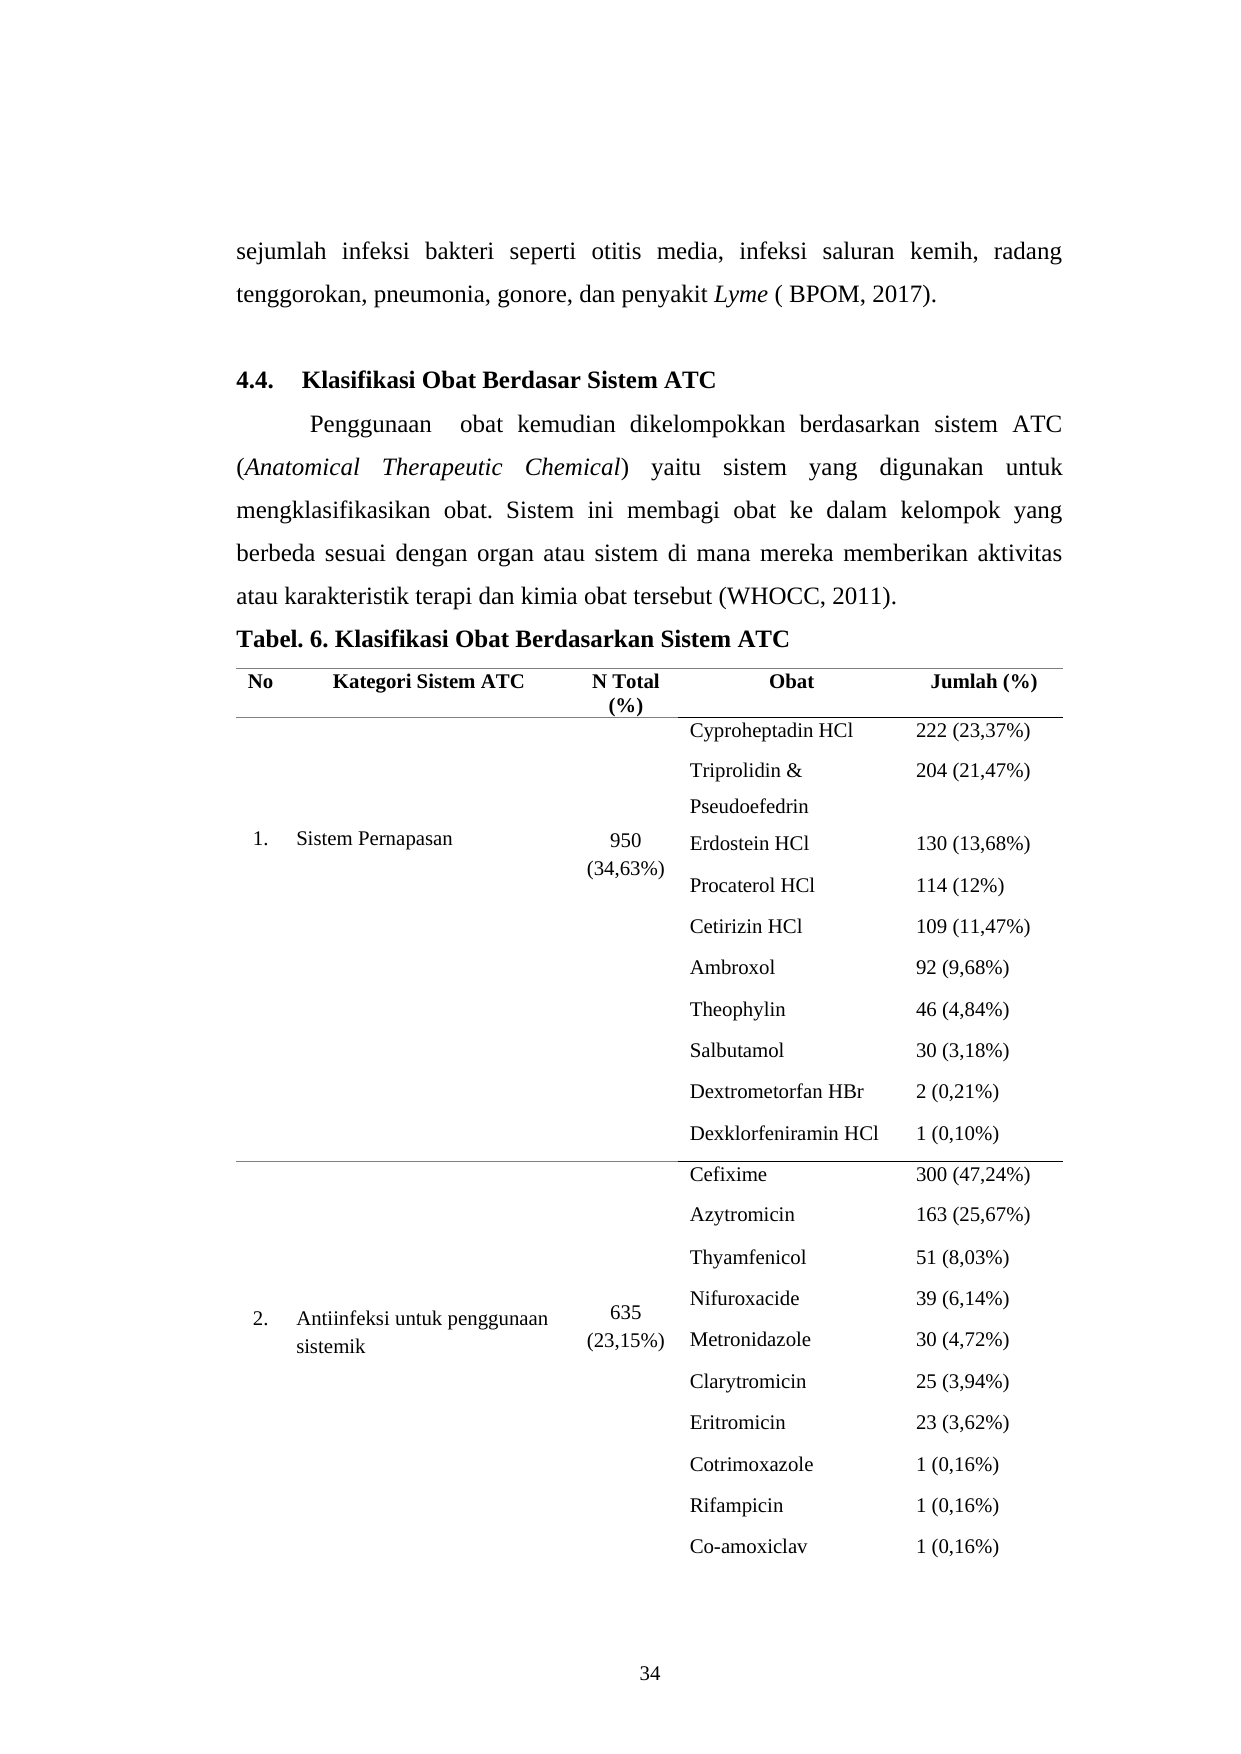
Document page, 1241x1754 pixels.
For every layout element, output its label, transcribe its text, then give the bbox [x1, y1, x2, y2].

table_cell Antiinfeksi untuk penggunaan sistemik [285, 1162, 573, 1574]
table_cell 950 (34,63%) [573, 718, 678, 1161]
table_cell Cyproheptadin HCl [678, 718, 904, 758]
table_cell Azytromicin [678, 1202, 904, 1244]
table_cell Cetirizin HCl [678, 913, 904, 954]
text Penggunaan obat kemudian dikelompokkan berdasarkan sistem ATC (Anatomical Therapeutic Chemical) yaitu sistem yang digunakan untuk mengklasifikasikan obat. Sistem ini membagi obat ke dalam kelompok yang berbeda sesuai dengan organ atau sistem di mana mereka memberikan aktivitas atau karakteristik terapi dan kimia obat tersebut (WHOCC, 2011). [236, 409, 1063, 610]
table_cell Nifuroxacide [678, 1285, 904, 1326]
table_cell Procaterol HCl [678, 871, 904, 913]
table_cell 114 (12%) [905, 871, 1063, 913]
list Klasifikasi Obat Berdasar Sistem ATC [236, 366, 1063, 394]
table_cell 92 (9,68%) [905, 954, 1063, 996]
table_cell 130 (13,68%) [905, 830, 1063, 871]
table_cell Dexklorfeniramin HCl [678, 1120, 904, 1161]
table_header Kategori Sistem ATC [285, 669, 573, 717]
table_cell 23 (3,62%) [905, 1409, 1063, 1450]
table_cell 635 (23,15%) [573, 1162, 678, 1574]
table_cell Thyamfenicol [678, 1244, 904, 1285]
table_cell Clarytromicin [678, 1368, 904, 1409]
table_header N Total (%) [573, 669, 678, 717]
table_cell 46 (4,84%) [905, 996, 1063, 1037]
table_cell Metronidazole [678, 1326, 904, 1368]
table_header Jumlah (%) [905, 669, 1063, 717]
table_cell Co-amoxiclav [678, 1533, 904, 1574]
table_cell 1 (0,10%) [905, 1120, 1063, 1161]
table_cell Rifampicin [678, 1492, 904, 1533]
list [236, 236, 1063, 308]
table_cell 204 (21,47%) [905, 758, 1063, 830]
table_cell Erdostein HCl [678, 830, 904, 871]
table_cell 300 (47,24%) [905, 1162, 1063, 1202]
table_header Obat [678, 669, 904, 717]
table_cell 30 (3,18%) [905, 1037, 1063, 1078]
table_cell Cotrimoxazole [678, 1450, 904, 1492]
table_cell Salbutamol [678, 1037, 904, 1078]
table_cell 30 (4,72%) [905, 1326, 1063, 1368]
table_cell 39 (6,14%) [905, 1285, 1063, 1326]
table_cell Theophylin [678, 996, 904, 1037]
text Tabel. 6. Klasifikasi Obat Berdasarkan Sistem ATC [236, 624, 1063, 653]
table_cell 163 (25,67%) [905, 1202, 1063, 1244]
table_cell 109 (11,47%) [905, 913, 1063, 954]
table_cell Cefixime [678, 1162, 904, 1202]
table_cell 51 (8,03%) [905, 1244, 1063, 1285]
table_cell 1. [236, 718, 285, 1161]
table_cell 1 (0,16%) [905, 1492, 1063, 1533]
table_cell Sistem Pernapasan [285, 718, 573, 1161]
table_cell 1 (0,16%) [905, 1533, 1063, 1574]
table_cell Dextrometorfan HBr [678, 1078, 904, 1119]
table_cell Triprolidin & Pseudoefedrin [678, 758, 904, 830]
table_cell Ambroxol [678, 954, 904, 996]
table_cell Eritromicin [678, 1409, 904, 1450]
table_cell 2. [236, 1162, 285, 1574]
table_cell 2 (0,21%) [905, 1078, 1063, 1119]
table_cell 1 (0,16%) [905, 1450, 1063, 1492]
table_header No [236, 669, 285, 717]
table_cell 222 (23,37%) [905, 718, 1063, 758]
table_cell 25 (3,94%) [905, 1368, 1063, 1409]
